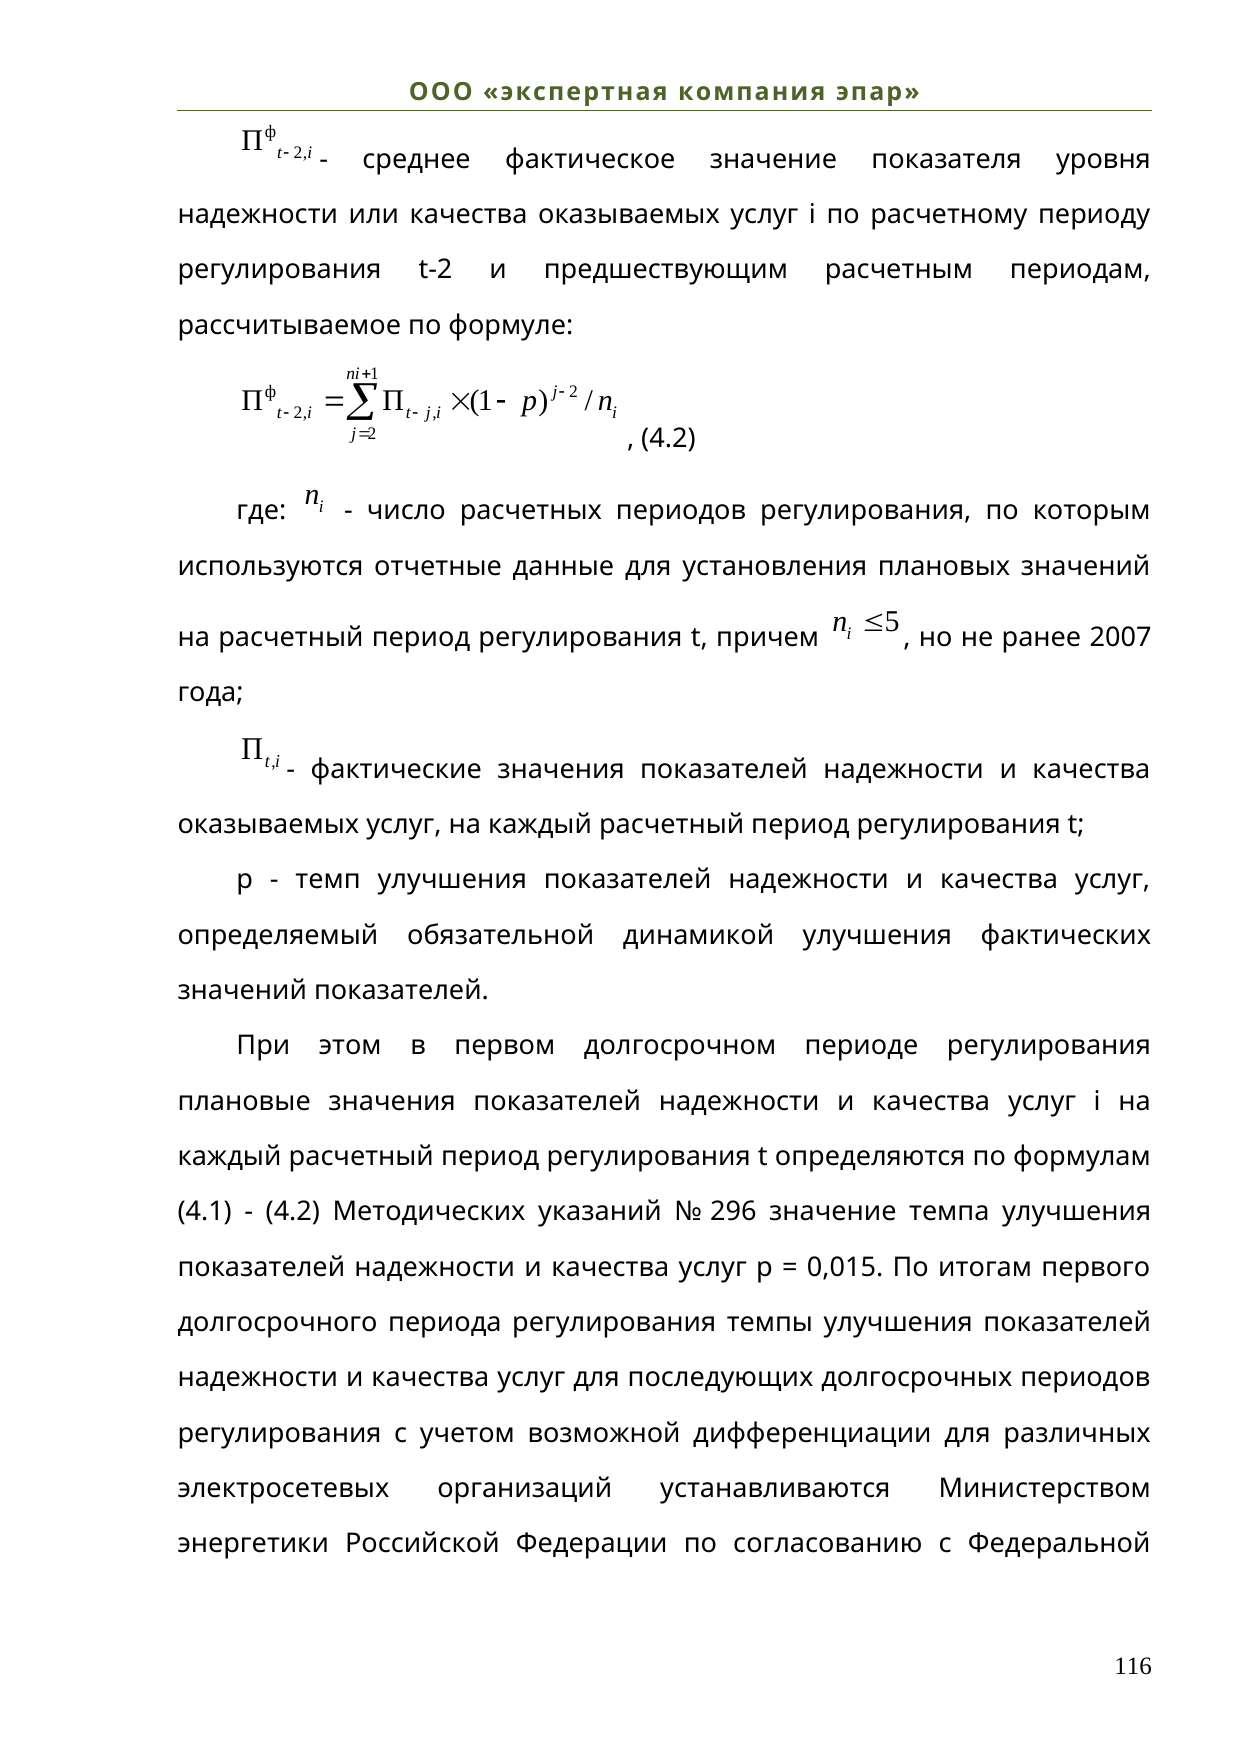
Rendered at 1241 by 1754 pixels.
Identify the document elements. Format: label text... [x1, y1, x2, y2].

text где: - число расчетных периодов регулирования, по которым используются отчетные данные для установления плановых значений на расчетный период регулирования t, причем , но не ранее 2007 года; [177, 474, 1152, 710]
text p - темп улучшения показателей надежности и качества услуг, определяемый обязательной динамикой улучшения фактических значений показателей. [177, 860, 1152, 1007]
text - среднее фактическое значение показателя уровня надежности или качества оказываемых услуг i по расчетному периоду регулирования t-2 и предшествующим расчетным периодам, рассчитываемое по формуле: [177, 118, 1152, 342]
text - фактические значения показателей надежности и качества оказываемых услуг, на каждый расчетный период регулирования t; [177, 728, 1152, 841]
text , (4.2) [177, 360, 1152, 456]
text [177, 1026, 1152, 1561]
